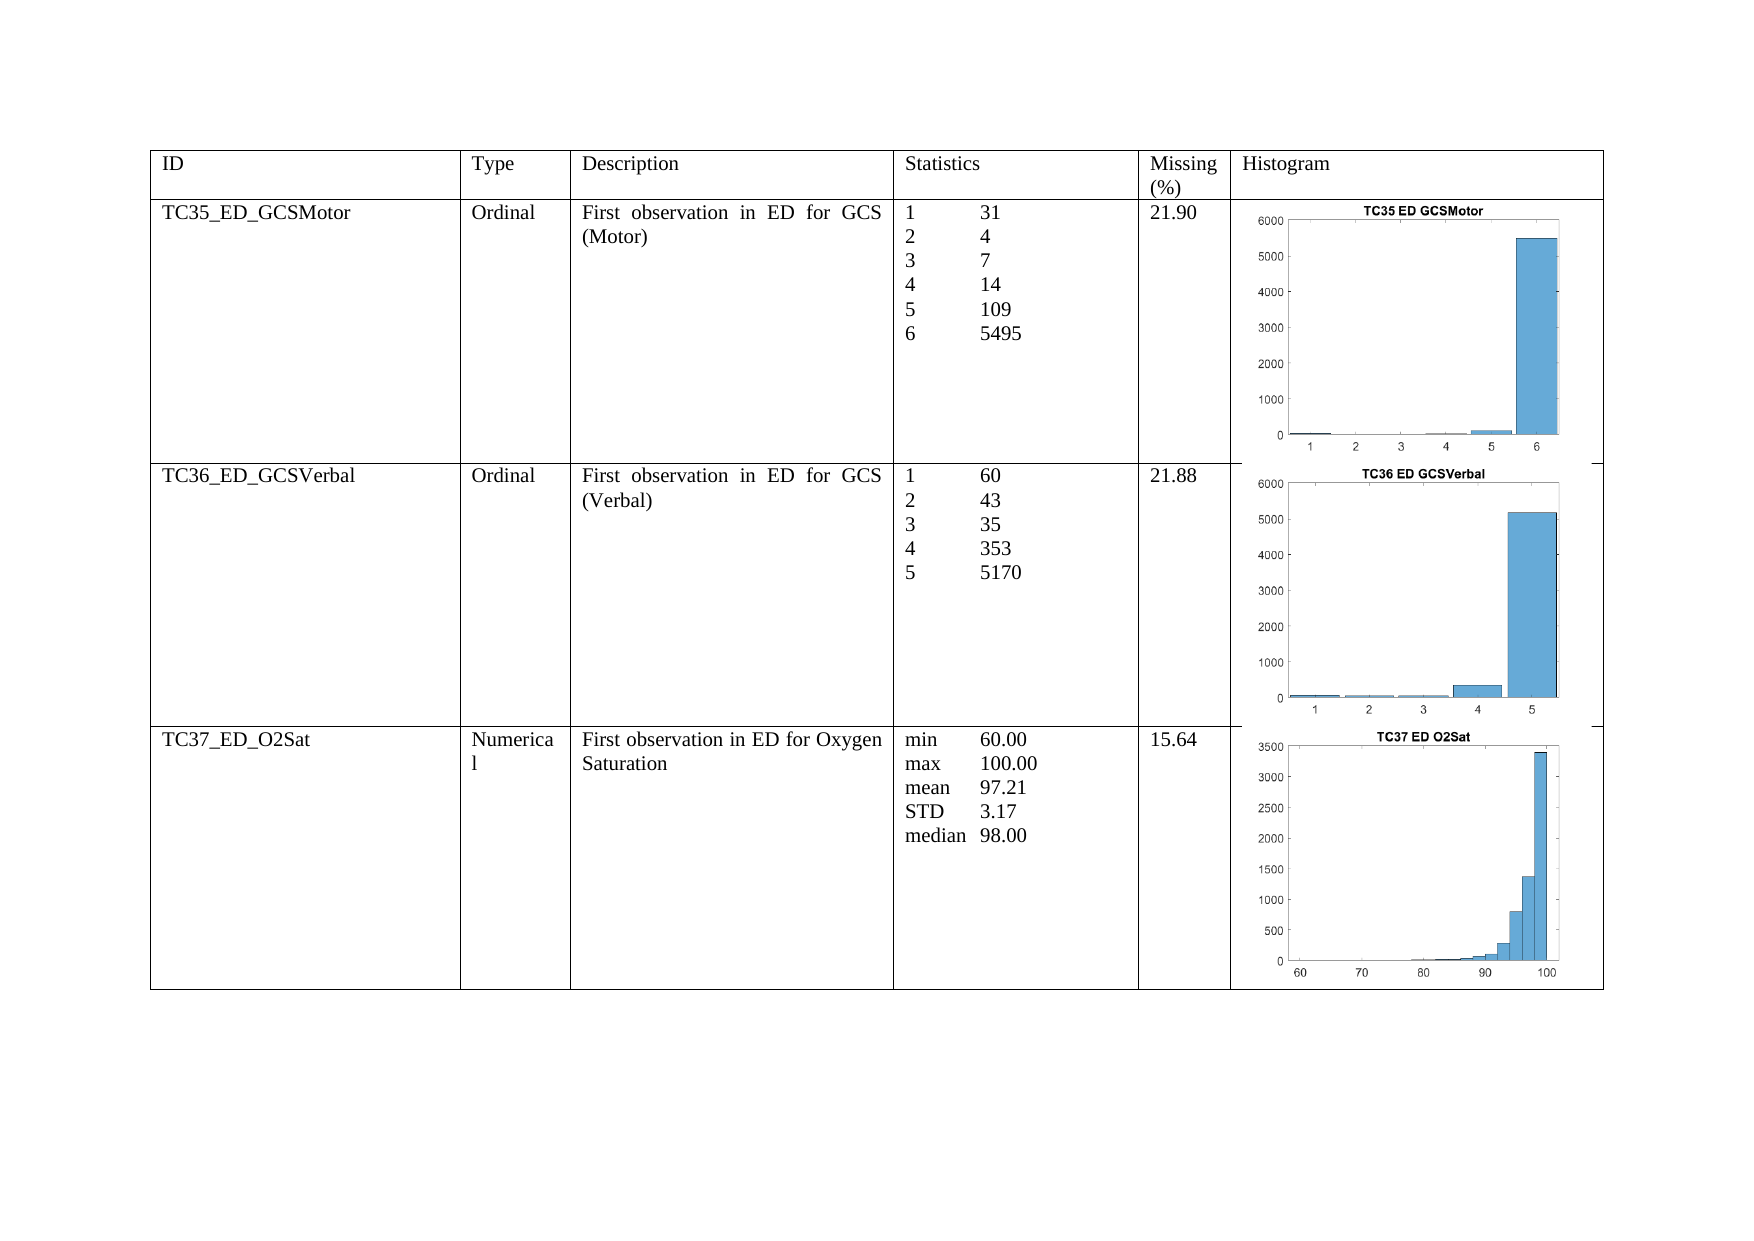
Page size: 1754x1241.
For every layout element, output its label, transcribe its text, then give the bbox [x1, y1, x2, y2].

table_cell Ordinal [461, 200, 570, 462]
table_cell First observation in ED for GCS (Motor) [571, 200, 893, 462]
table_cell 1 31 2 4 3 7 4 14 5 109 6 5495 [894, 200, 1138, 462]
table_header ID [151, 151, 460, 199]
table_cell min 60.00 max 100.00 mean 97.21 STD 3.17 median 98.00 [894, 727, 1138, 989]
table_cell First observation in ED for Oxygen Saturation [571, 727, 893, 989]
table_cell 21.88 [1139, 464, 1230, 726]
table_cell First observation in ED for GCS (Verbal) [571, 464, 893, 726]
table_header Statistics [894, 151, 1138, 199]
table_cell [1231, 464, 1242, 726]
table_cell 15.64 [1139, 727, 1230, 989]
table_cell 1 60 2 43 3 35 4 353 5 5170 [894, 464, 1138, 726]
table_cell TC35_ED_GCSMotor [151, 200, 460, 462]
table_cell Numerical [461, 727, 570, 989]
table_cell Ordinal [461, 464, 570, 726]
table_header Type [461, 151, 570, 199]
picture [1242, 200, 1592, 989]
table_cell [1592, 464, 1603, 726]
table_cell [1592, 200, 1603, 462]
table_header Description [571, 151, 893, 199]
table_cell 21.90 [1139, 200, 1230, 462]
table_header Missing (%) [1139, 151, 1230, 199]
table_header Histogram [1231, 151, 1603, 199]
table_cell [1592, 727, 1603, 989]
table_cell TC37_ED_O2Sat [151, 727, 460, 989]
table_cell [1231, 200, 1242, 462]
table_cell TC36_ED_GCSVerbal [151, 464, 460, 726]
table_cell [1231, 727, 1242, 989]
